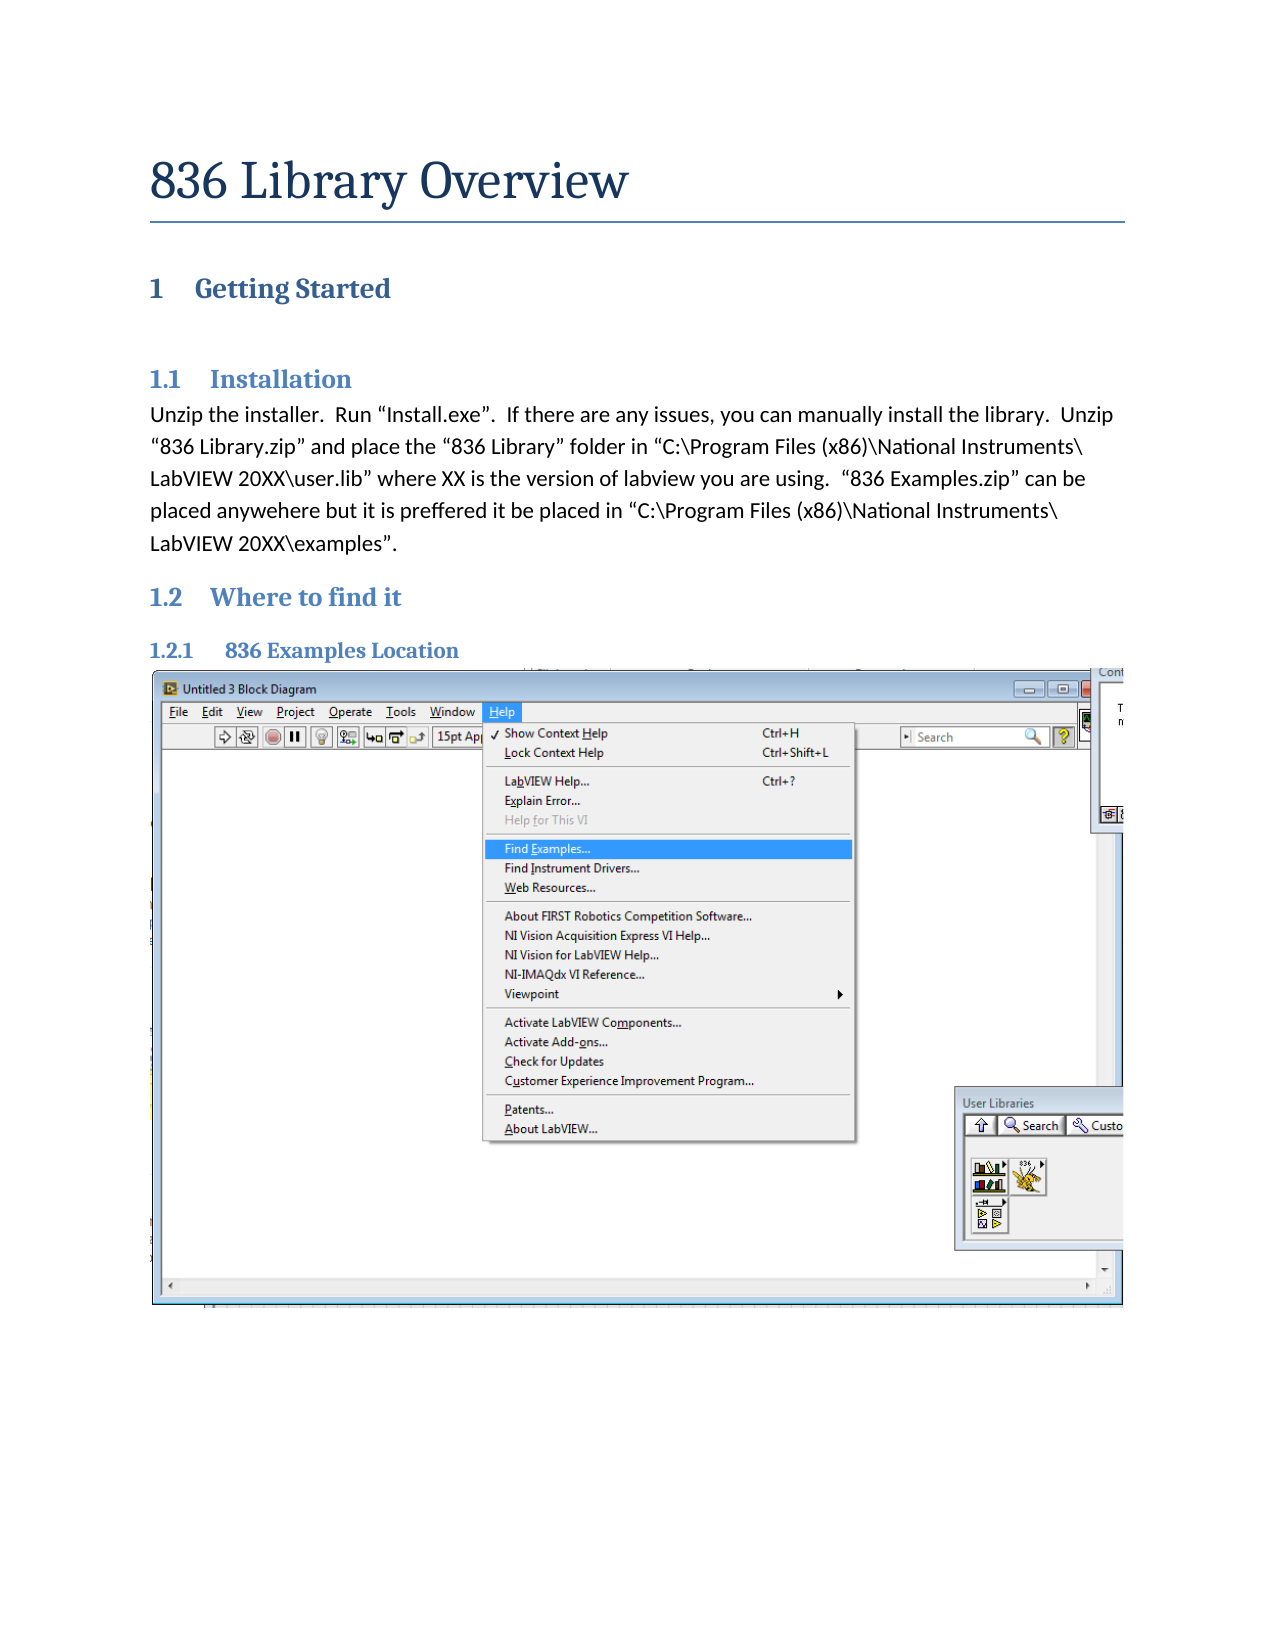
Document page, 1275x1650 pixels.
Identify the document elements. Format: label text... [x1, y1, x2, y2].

subtitle Getting Started [150, 273, 1125, 306]
subtitle Where to find it [150, 582, 1125, 613]
text Unzip the installer. Run “Install.exe”. If there are any issues, you can manually install the library. Unzip “836 Library.zip” and place the “836 Library” folder in “C:\Program Files (x86)\National Instruments\LabVIEW 20XX\user.lib” where XX is the version of labview you are using. “836 Examples.zip” can be placed anywehere but it is preffered it be placed in “C:\Program Files (x86)\National Instruments\LabVIEW 20XX\examples”. [150, 400, 1125, 557]
subtitle 836 Examples Location [150, 638, 1125, 665]
title 836 Library Overview [150, 150, 1125, 221]
subtitle Installation [150, 364, 1125, 395]
picture [150, 668, 1124, 1308]
